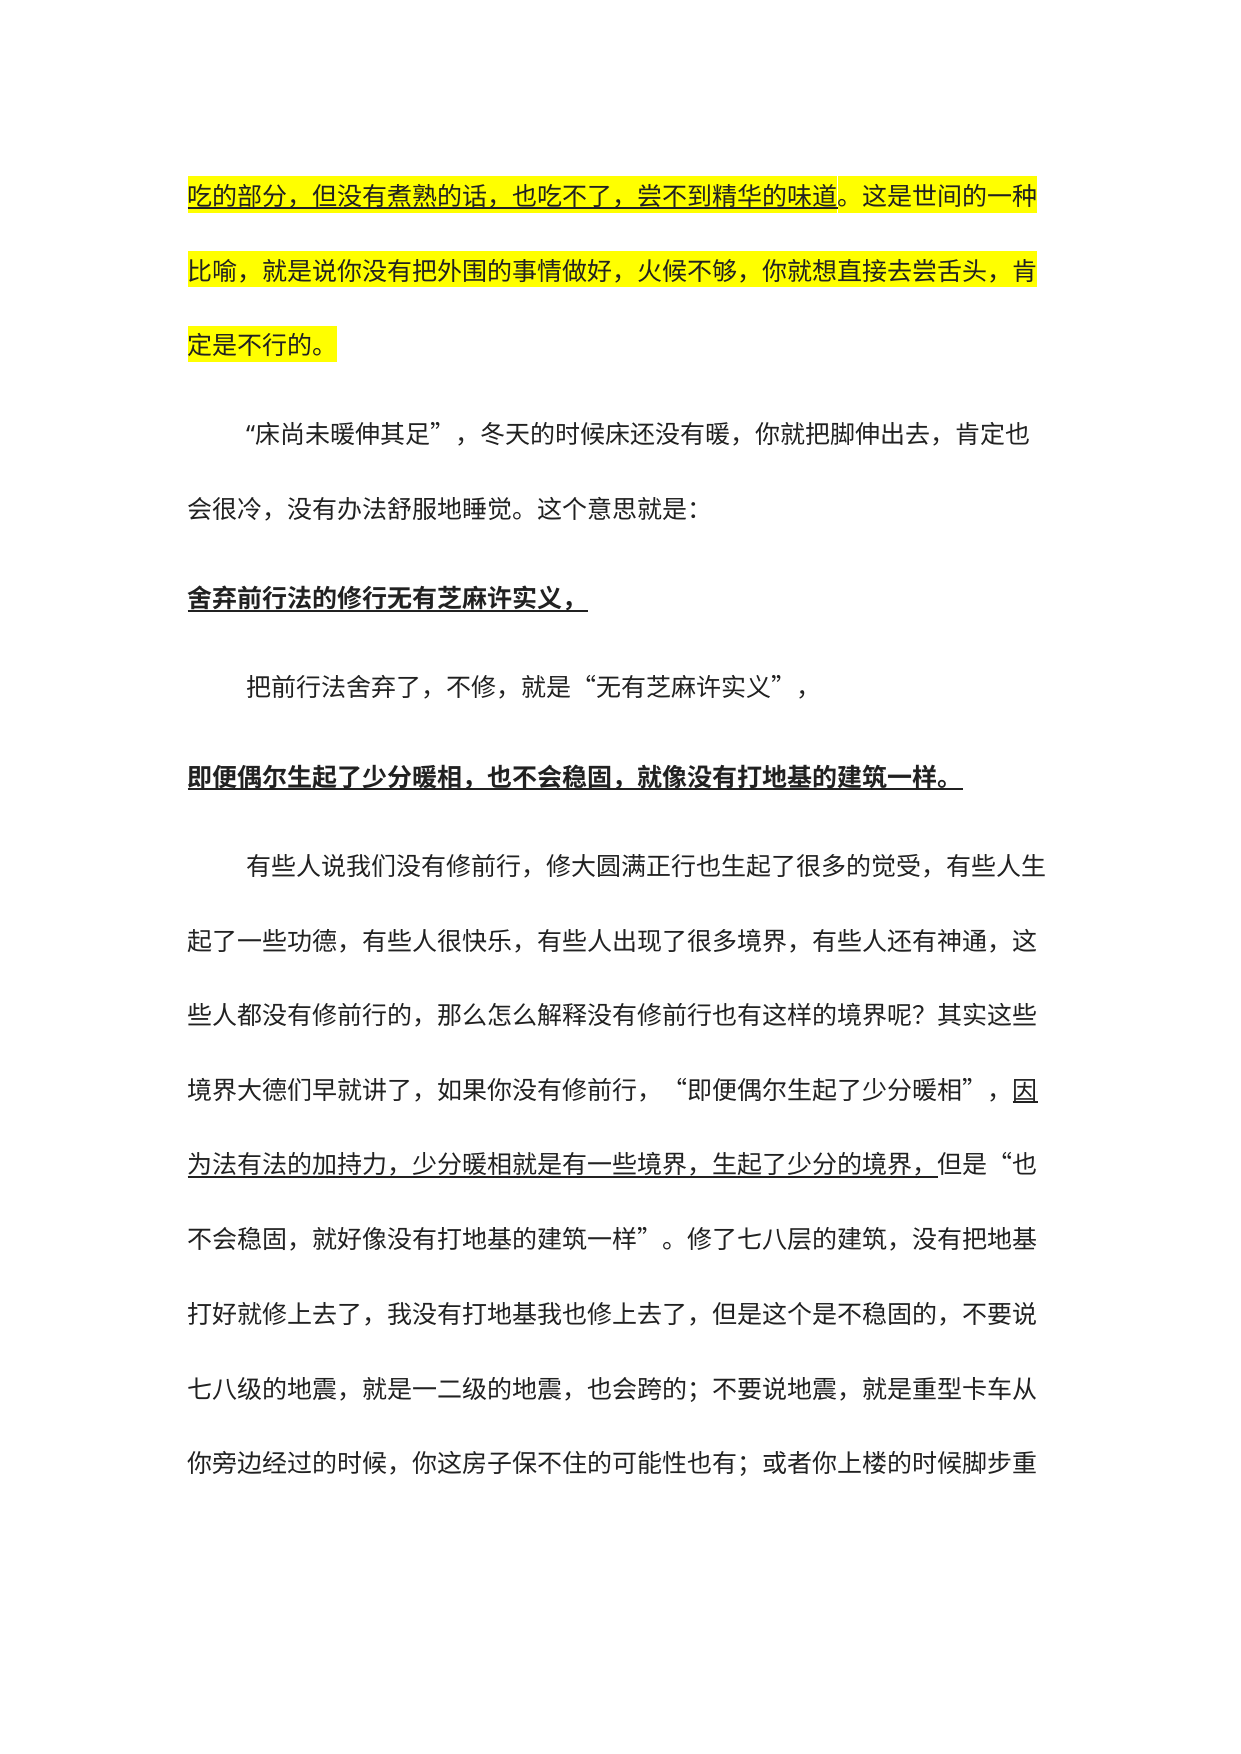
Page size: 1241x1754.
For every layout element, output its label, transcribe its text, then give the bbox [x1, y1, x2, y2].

text 把前行法舍弃了，不修，就是“无有芝麻许实义”， [187, 653, 1053, 718]
text 舍弃前行法的修行无有芝麻许实义， [187, 564, 1053, 629]
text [187, 162, 1053, 376]
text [187, 832, 1053, 1494]
text 即便偶尔生起了少分暖相，也不会稳固，就像没有打地基的建筑一样。 [187, 743, 1053, 808]
text “床尚未暖伸其足”，冬天的时候床还没有暖，你就把脚伸出去，肯定也会很冷，没有办法舒服地睡觉。这个意思就是： [187, 401, 1053, 540]
